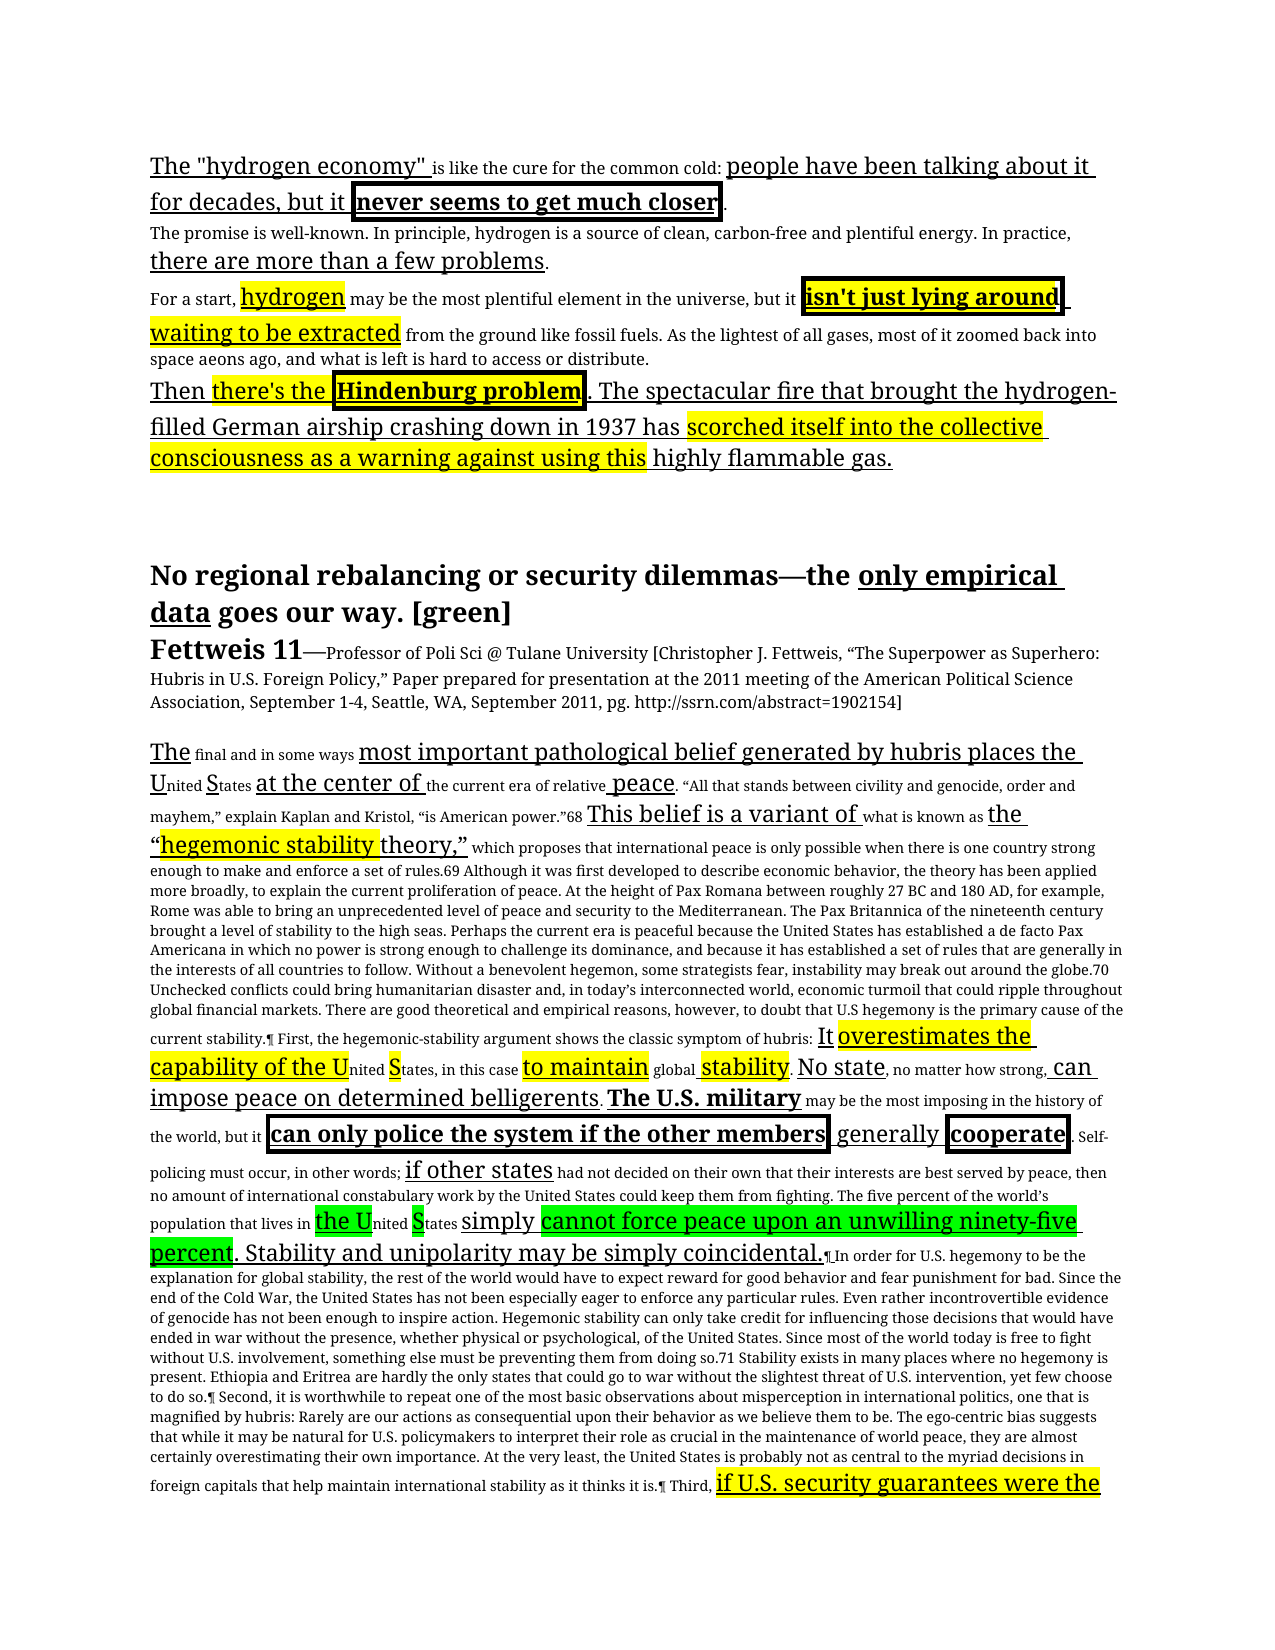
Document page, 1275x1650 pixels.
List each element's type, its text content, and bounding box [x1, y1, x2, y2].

subtitle No regional rebalancing or security dilemmas—the only empirical data goes our way. [green] [150, 557, 1125, 631]
text Then there's the Hindenburg problem. The spectacular fire that brought the hydrogen-filled German airship crashing down in 1937 has scorched itself into the collective consciousness as a warning against using this highly flammable gas. [150, 370, 1125, 473]
text For a start, hydrogen may be the most plentiful element in the universe, but it isn't just lying around waiting to be extracted from the ground like fossil fuels. As the lightest of all gases, most of it zoomed back into space aeons ago, and what is left is hard to access or distribute. [150, 276, 1125, 370]
text The "hydrogen economy" is like the cure for the common cold: people have been talking about it for decades, but it never seems to get much closer. [150, 150, 1125, 222]
text The promise is well-known. In principle, hydrogen is a source of clean, carbon-free and plentiful energy. In practice, there are more than a few problems. [150, 222, 1125, 276]
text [150, 736, 1125, 1498]
text Fettweis 11—Professor of Poli Sci @ Tulane University [Christopher J. Fettweis, “The Superpower as Superhero: Hubris in U.S. Foreign Policy,” Paper prepared for presentation at the 2011 meeting of the American Political Science Association, September 1-4, Seattle, WA, September 2011, pg. http://ssrn.com/abstract=1902154] [150, 631, 1125, 713]
